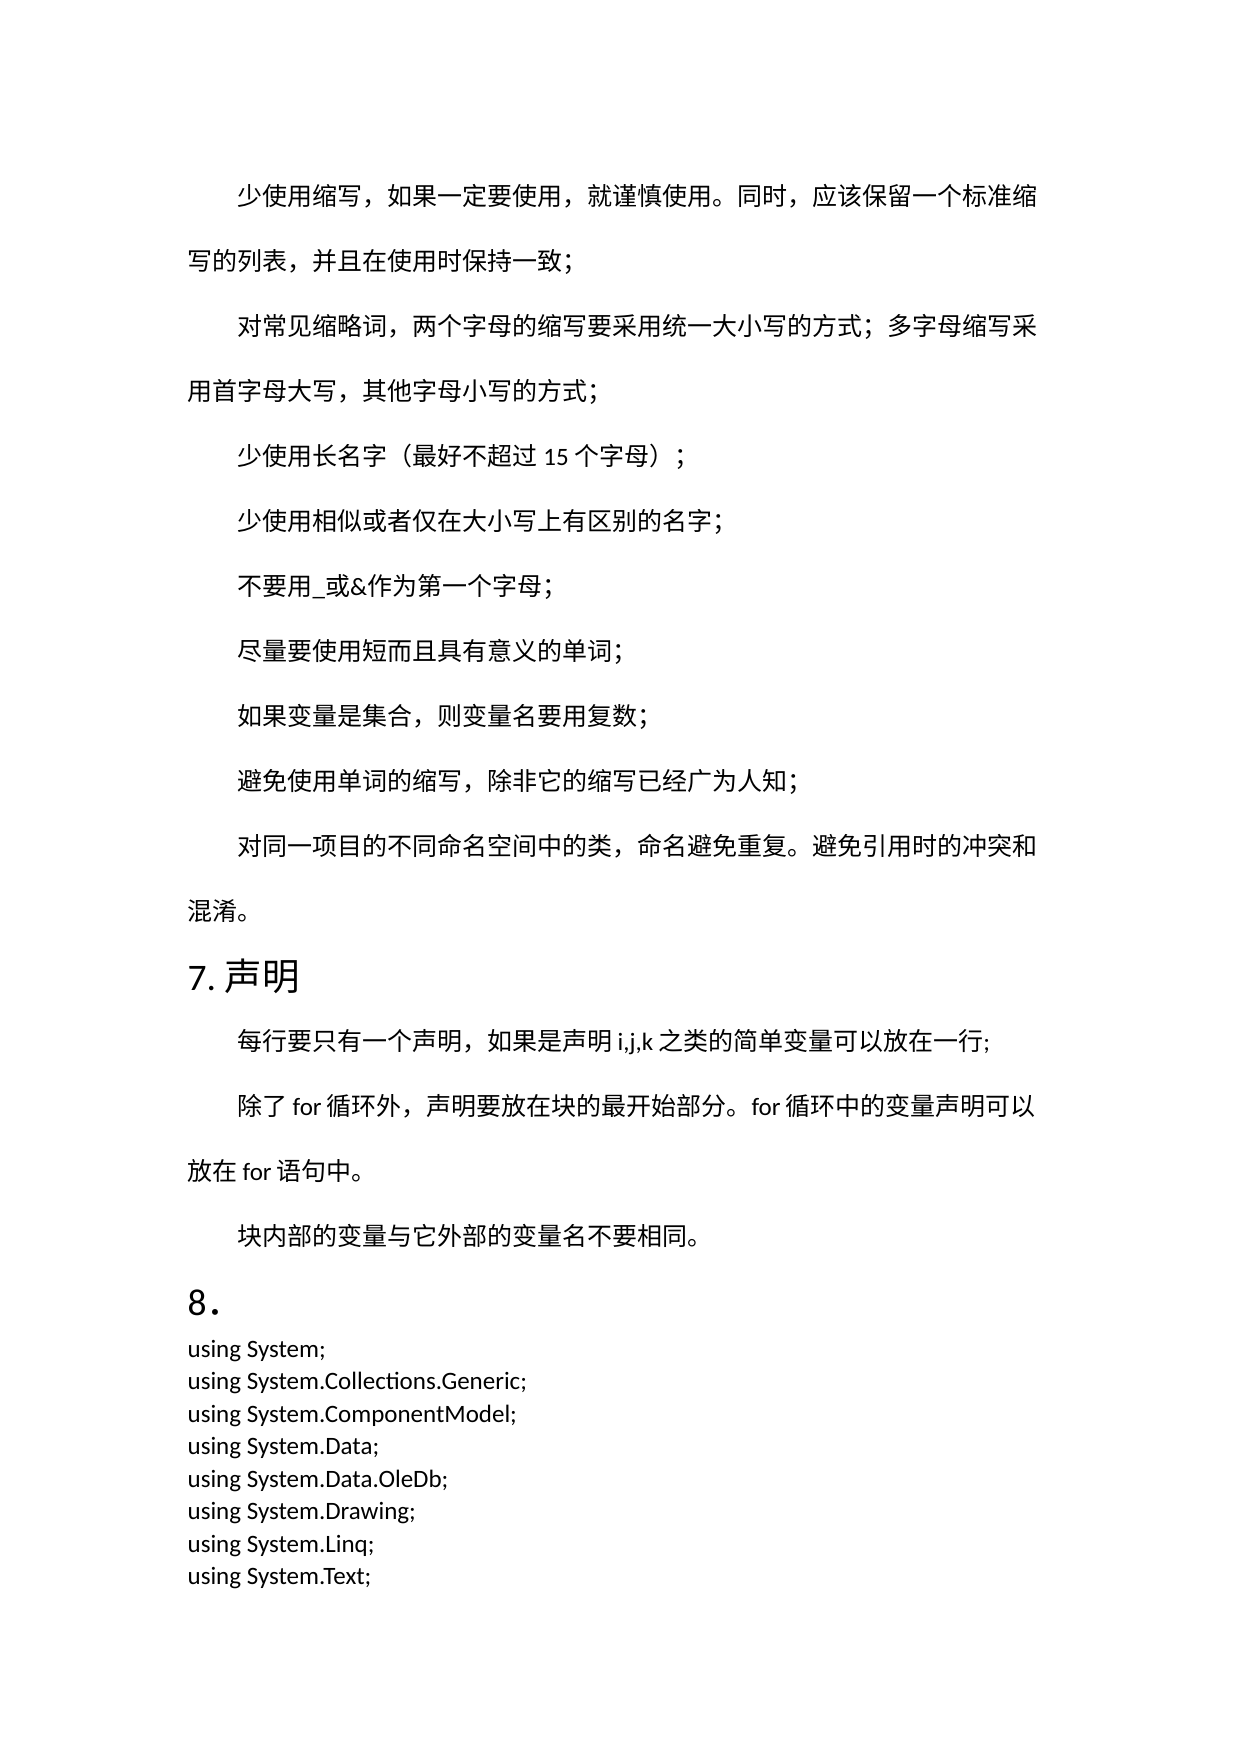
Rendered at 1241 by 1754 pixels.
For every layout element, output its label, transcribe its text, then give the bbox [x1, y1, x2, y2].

text 对常见缩略词，两个字母的缩写要采用统一大小写的方式；多字母缩写采用首字母大写，其他字母小写的方式； [187, 292, 1053, 422]
text 不要用_或&作为第一个字母； [187, 552, 1053, 617]
text 每行要只有一个声明，如果是声明i,j,k之类的简单变量可以放在一行; [187, 1007, 1053, 1072]
text using System.ComponentModel; [187, 1397, 1053, 1429]
text 少使用长名字（最好不超过 15 个字母）； [187, 422, 1053, 487]
text 块内部的变量与它外部的变量名不要相同。 [187, 1202, 1053, 1267]
text using System.Collections.Generic; [187, 1364, 1053, 1397]
text using System.Text; [187, 1559, 1053, 1592]
text 少使用相似或者仅在大小写上有区别的名字； [187, 487, 1053, 552]
text 对同一项目的不同命名空间中的类，命名避免重复。避免引用时的冲突和混淆。 [187, 812, 1053, 942]
text 如果变量是集合，则变量名要用复数； [187, 682, 1053, 747]
text 避免使用单词的缩写，除非它的缩写已经广为人知； [187, 747, 1053, 812]
text using System.Data.OleDb; [187, 1462, 1053, 1494]
text using System.Data; [187, 1429, 1053, 1462]
text using System.Linq; [187, 1527, 1053, 1559]
text 少使用缩写，如果一定要使用，就谨慎使用。同时，应该保留一个标准缩写的列表，并且在使用时保持一致； [187, 162, 1053, 292]
text 8． [187, 1267, 1053, 1332]
text using System.Drawing; [187, 1494, 1053, 1527]
text 7. 声明 [187, 942, 1053, 1007]
text using System; [187, 1332, 1053, 1364]
text 尽量要使用短而且具有意义的单词； [187, 617, 1053, 682]
text 除了for循环外，声明要放在块的最开始部分。for循环中的变量声明可以放在for语句中。 [187, 1072, 1053, 1202]
